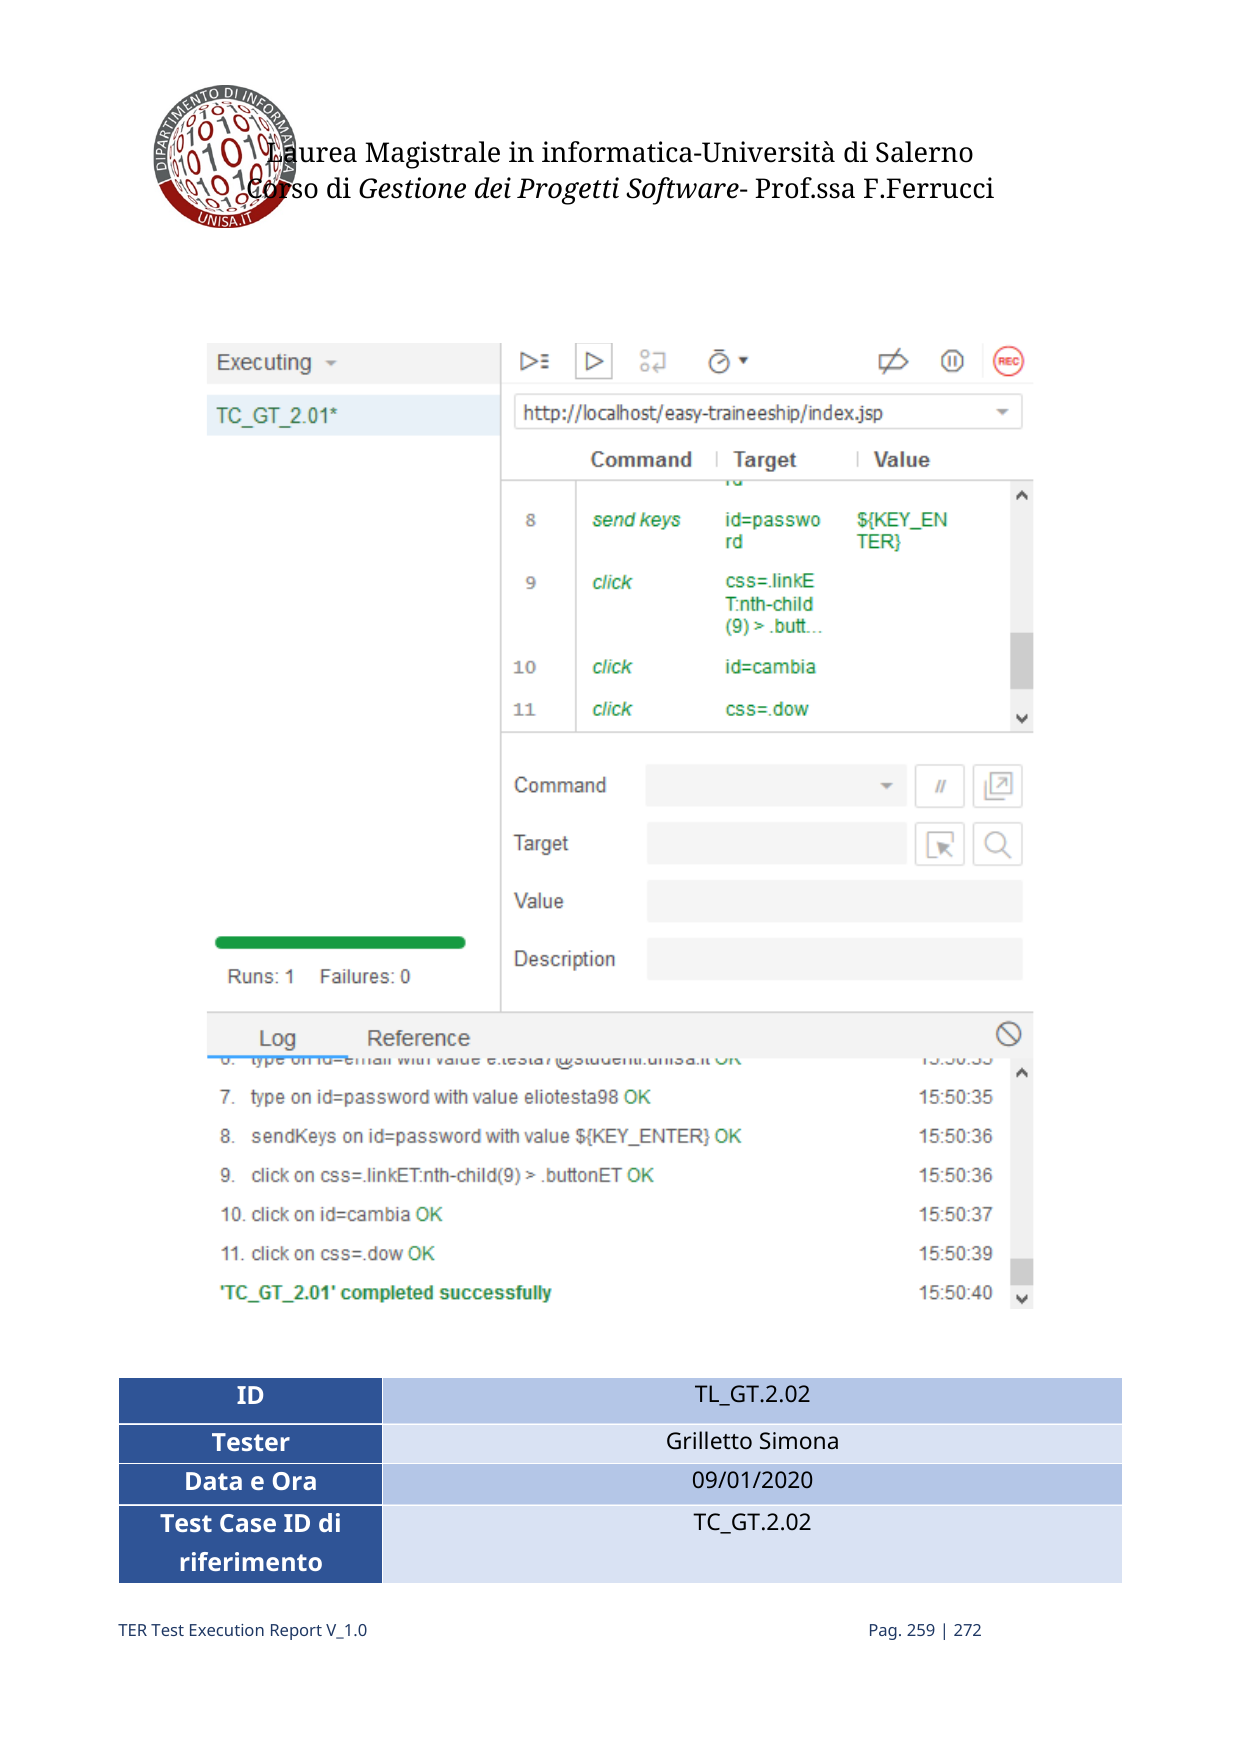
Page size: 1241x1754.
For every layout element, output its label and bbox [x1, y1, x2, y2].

picture [153, 85, 297, 228]
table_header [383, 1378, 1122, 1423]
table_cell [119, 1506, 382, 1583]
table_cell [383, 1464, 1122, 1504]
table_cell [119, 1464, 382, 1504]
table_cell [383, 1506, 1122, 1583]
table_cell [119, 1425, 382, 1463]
picture [206, 343, 1034, 1309]
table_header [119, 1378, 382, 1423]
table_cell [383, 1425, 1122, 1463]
